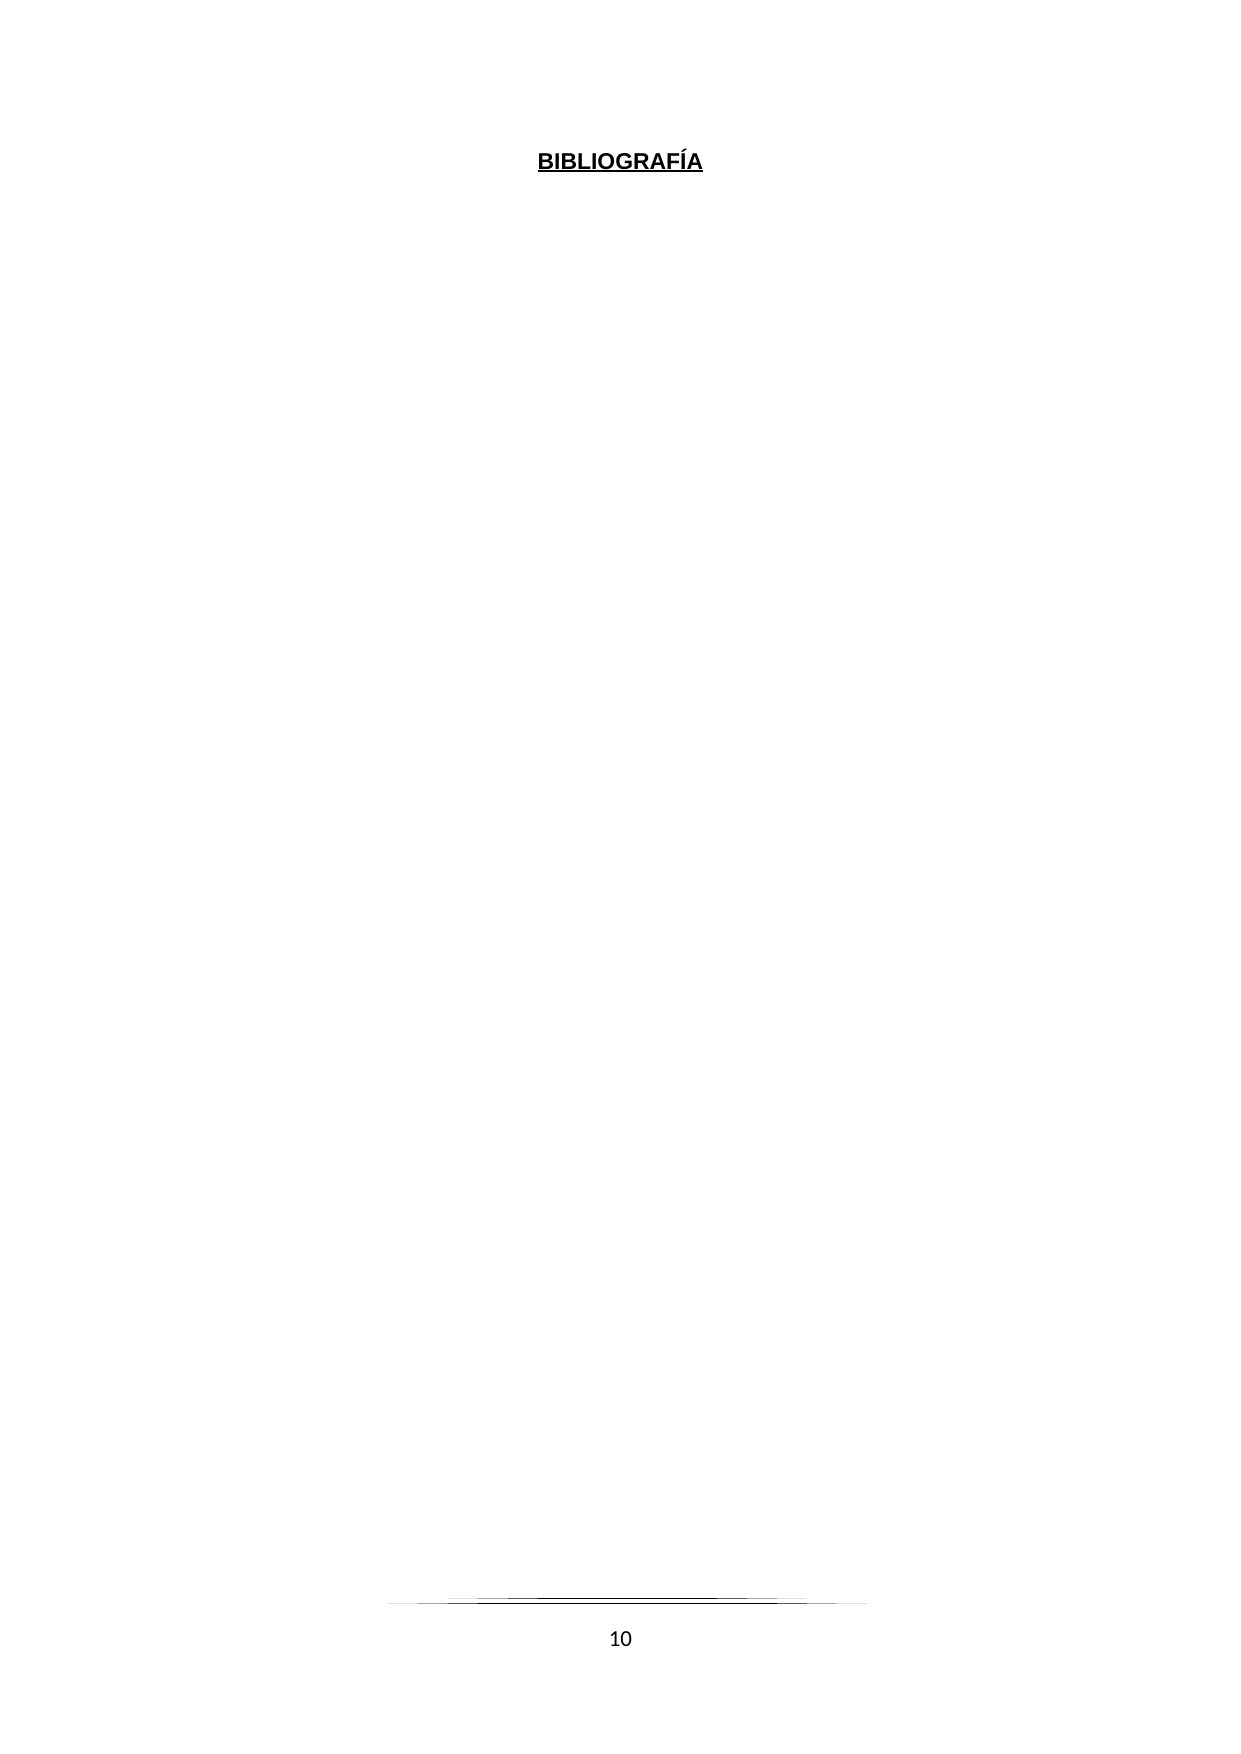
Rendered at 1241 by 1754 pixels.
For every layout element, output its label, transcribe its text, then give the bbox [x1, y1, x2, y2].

text BIBLIOGRAFÍA [177, 148, 1063, 174]
